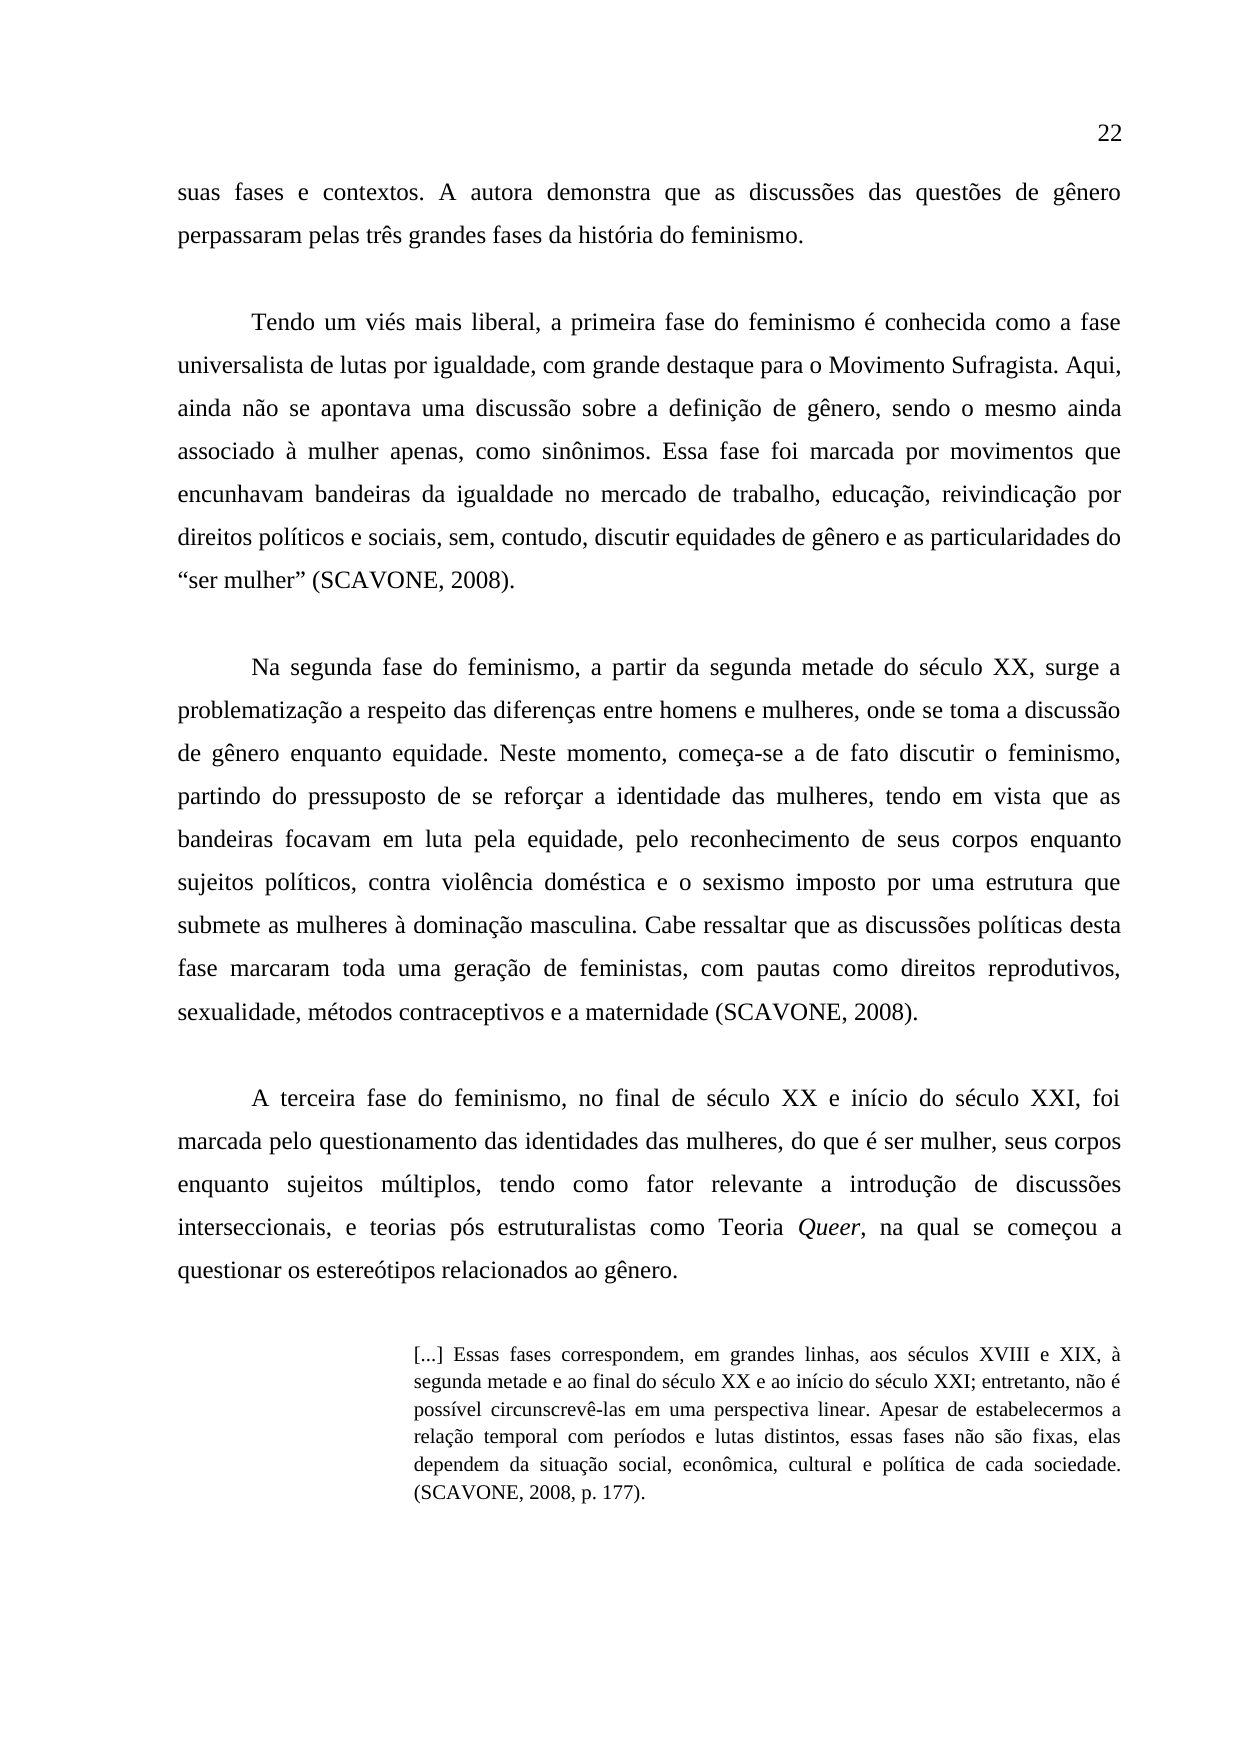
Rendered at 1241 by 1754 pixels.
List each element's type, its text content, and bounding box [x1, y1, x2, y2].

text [177, 177, 1122, 249]
text Na segunda fase do feminismo, a partir da segunda metade do século XX, surge a problematização a respeito das diferenças entre homens e mulheres, onde se toma a discussão de gênero enquanto equidade. Neste momento, começa-se a de fato discutir o feminismo, partindo do pressuposto de se reforçar a identidade das mulheres, tendo em vista que as bandeiras focavam em luta pela equidade, pelo reconhecimento de seus corpos enquanto sujeitos políticos, contra violência doméstica e o sexismo imposto por uma estrutura que submete as mulheres à dominação masculina. Cabe ressaltar que as discussões políticas desta fase marcaram toda uma geração de feministas, com pautas como direitos reprodutivos, sexualidade, métodos contraceptivos e a maternidade (SCAVONE, 2008). [177, 652, 1122, 1025]
text [...] Essas fases correspondem, em grandes linhas, aos séculos XVIII e XIX, à segunda metade e ao final do século XX e ao início do século XXI; entretanto, não é possível circunscrevê-las em uma perspectiva linear. Apesar de estabelecermos a relação temporal com períodos e lutas distintos, essas fases não são fixas, elas dependem da situação social, econômica, cultural e política de cada sociedade. (SCAVONE, 2008, p. 177). [413, 1342, 1122, 1504]
text Tendo um viés mais liberal, a primeira fase do feminismo é conhecida como a fase universalista de lutas por igualdade, com grande destaque para o Movimento Sufragista. Aqui, ainda não se apontava uma discussão sobre a definição de gênero, sendo o mesmo ainda associado à mulher apenas, como sinônimos. Essa fase foi marcada por movimentos que encunhavam bandeiras da igualdade no mercado de trabalho, educação, reivindicação por direitos políticos e sociais, sem, contudo, discutir equidades de gênero e as particularidades do “ser mulher” (SCAVONE, 2008). [177, 307, 1122, 594]
text A terceira fase do feminismo, no final de século XX e início do século XXI, foi marcada pelo questionamento das identidades das mulheres, do que é ser mulher, seus corpos enquanto sujeitos múltiplos, tendo como fator relevante a introdução de discussões interseccionais, e teorias pós estruturalistas como Teoria Queer, na qual se começou a questionar os estereótipos relacionados ao gênero. [177, 1083, 1122, 1284]
